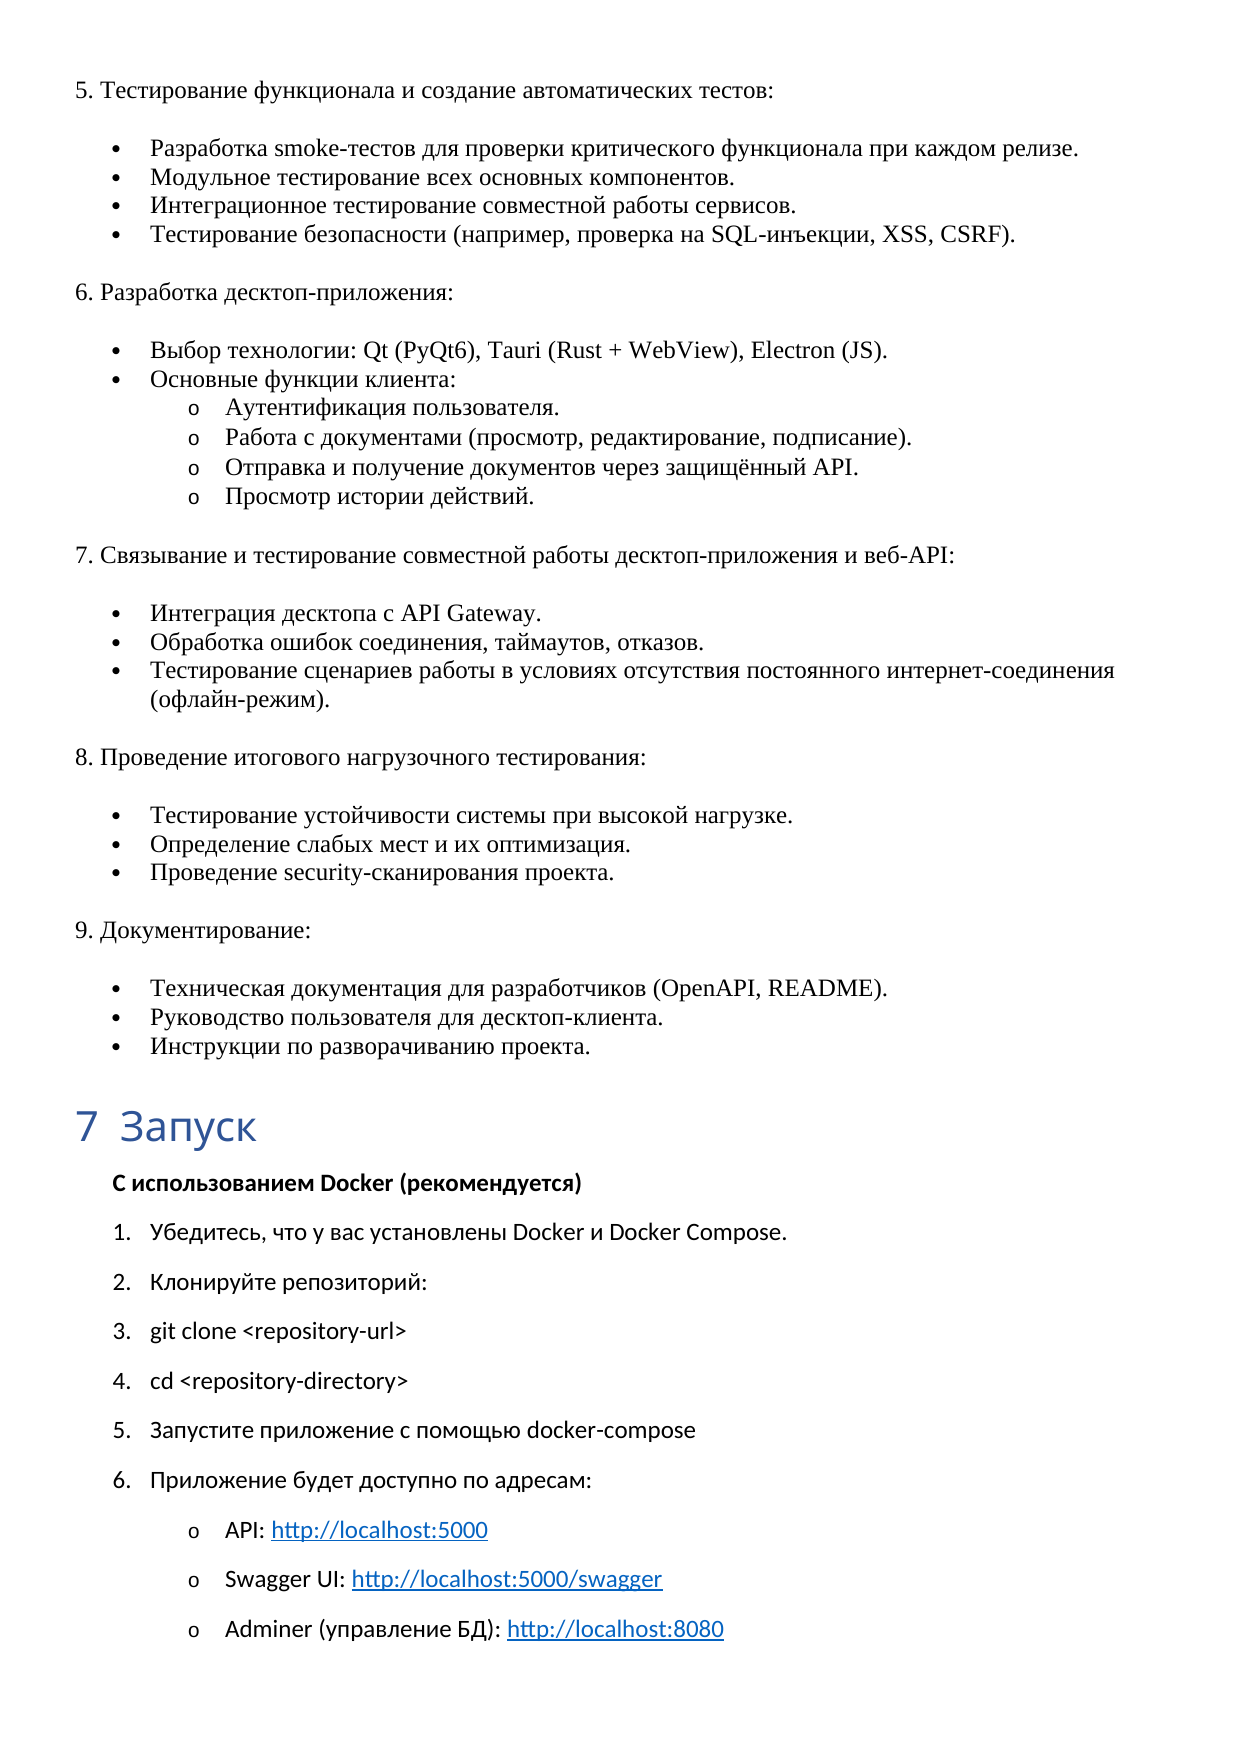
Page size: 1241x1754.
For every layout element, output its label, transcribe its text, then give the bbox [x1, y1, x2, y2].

list Инструкции по разворачиванию проекта. [112, 1031, 1165, 1059]
list Выбор технологии: Qt (PyQt6), Tauri (Rust + WebView), Electron (JS). [112, 335, 1165, 364]
list Тестирование безопасности (например, проверка на SQL-инъекции, XSS, CSRF). [112, 219, 1165, 248]
list Запустите приложение с помощью docker-compose [112, 1414, 1165, 1445]
text 9. Документирование: [75, 915, 1165, 944]
list cd <repository-directory> [112, 1365, 1165, 1396]
text 6. Разработка десктоп-приложения: [75, 277, 1165, 306]
list Убедитесь, что у вас установлены Docker и Docker Compose. [112, 1216, 1165, 1247]
list Интеграция десктопа с API Gateway. [112, 598, 1165, 627]
list Интеграционное тестирование совместной работы сервисов. [112, 190, 1165, 219]
list Отправка и получение документов через защищённый API. [187, 452, 1165, 481]
list Аутентификация пользователя. [187, 392, 1165, 422]
list Разработка smoke-тестов для проверки критического функционала при каждом релизе. [112, 133, 1165, 162]
list Adminer (управление БД): http://localhost:8080 [187, 1613, 1165, 1643]
text 7. Связывание и тестирование совместной работы десктоп-приложения и веб-API: [75, 540, 1165, 569]
list Обработка ошибок соединения, таймаутов, отказов. [112, 627, 1165, 655]
text С использованием Docker (рекомендуется) [75, 1167, 1165, 1197]
list Руководство пользователя для десктоп-клиента. [112, 1002, 1165, 1031]
list Техническая документация для разработчиков (OpenAPI, README). [112, 973, 1165, 1002]
list Определение слабых мест и их оптимизация. [112, 829, 1165, 857]
list Приложение будет доступно по адресам: [112, 1464, 1165, 1495]
text 5. Тестирование функционала и создание автоматических тестов: [75, 75, 1165, 104]
list Просмотр истории действий. [187, 481, 1165, 511]
list Работа с документами (просмотр, редактирование, подписание). [187, 422, 1165, 452]
list Тестирование устойчивости системы при высокой нагрузке. [112, 800, 1165, 829]
list Проведение security-сканирования проекта. [112, 857, 1165, 886]
list Swagger UI: http://localhost:5000/swagger [187, 1563, 1165, 1594]
list Модульное тестирование всех основных компонентов. [112, 162, 1165, 190]
list Клонируйте репозиторий: [112, 1266, 1165, 1296]
text 8. Проведение итогового нагрузочного тестирования: [75, 742, 1165, 771]
list Тестирование сценариев работы в условиях отсутствия постоянного интернет-соединения (офлайн-режим). [112, 655, 1165, 713]
list API: http://localhost:5000 [187, 1514, 1165, 1544]
subtitle Запуск [75, 1097, 1165, 1154]
list Основные функции клиента: [112, 364, 1165, 392]
list git clone <repository-url> [112, 1315, 1165, 1346]
